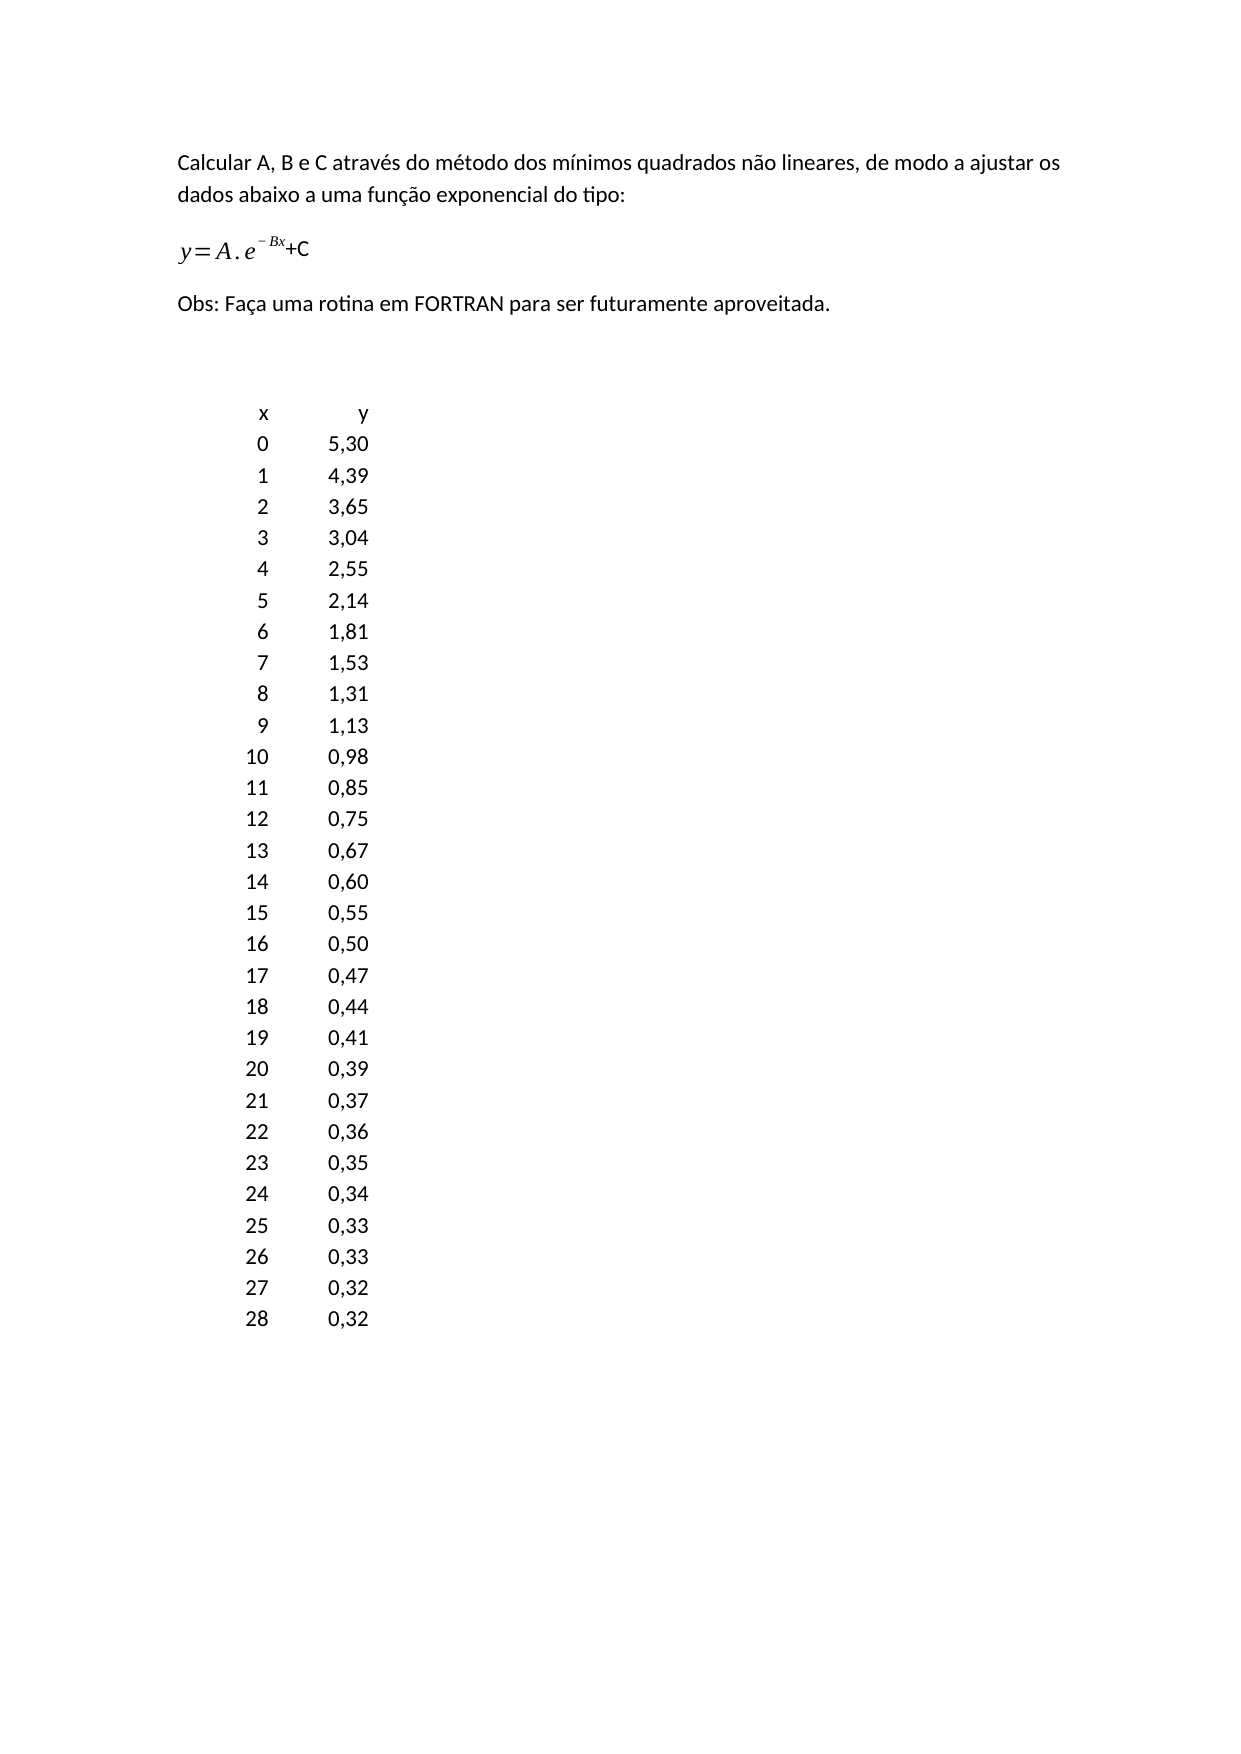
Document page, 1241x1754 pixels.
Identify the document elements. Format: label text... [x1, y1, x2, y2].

table_cell 0,50 [276, 926, 376, 957]
table_cell 15 [176, 895, 276, 926]
table_cell 0,41 [276, 1020, 376, 1051]
table_cell 16 [176, 926, 276, 957]
table_cell 0,35 [276, 1145, 376, 1176]
table_cell 21 [176, 1083, 276, 1114]
table_cell 13 [176, 833, 276, 864]
table_cell 11 [176, 770, 276, 801]
table_cell 3 [176, 520, 276, 551]
table_cell 9 [176, 708, 276, 739]
table_cell 1,81 [276, 614, 376, 645]
table_cell 22 [176, 1114, 276, 1145]
table_cell 2 [176, 489, 276, 520]
table_cell 0,32 [276, 1301, 376, 1332]
table_cell 6 [176, 614, 276, 645]
table_cell 0,32 [276, 1270, 376, 1301]
table_cell 0,36 [276, 1114, 376, 1145]
table_cell 0 [176, 426, 276, 457]
table_cell 24 [176, 1176, 276, 1207]
table_cell 0,98 [276, 739, 376, 770]
table_cell 0,33 [276, 1239, 376, 1270]
table_cell 20 [176, 1051, 276, 1082]
table_cell 1,31 [276, 676, 376, 707]
table_cell 4,39 [276, 458, 376, 489]
table_cell 19 [176, 1020, 276, 1051]
table_cell 8 [176, 676, 276, 707]
table_cell 23 [176, 1145, 276, 1176]
table_cell 1 [176, 458, 276, 489]
table_header y [276, 395, 376, 426]
table_cell 2,55 [276, 551, 376, 582]
table_cell 0,55 [276, 895, 376, 926]
table_cell 7 [176, 645, 276, 676]
table_cell 3,04 [276, 520, 376, 551]
table_cell 0,47 [276, 958, 376, 989]
table_cell 0,67 [276, 833, 376, 864]
table_cell 0,33 [276, 1208, 376, 1239]
table_cell 1,53 [276, 645, 376, 676]
table_cell 0,75 [276, 801, 376, 832]
table_cell 18 [176, 989, 276, 1020]
table_cell 12 [176, 801, 276, 832]
table_cell 0,37 [276, 1083, 376, 1114]
table_cell 27 [176, 1270, 276, 1301]
table_cell 5,30 [276, 426, 376, 457]
table_cell 28 [176, 1301, 276, 1332]
table_cell 14 [176, 864, 276, 895]
table_cell 0,44 [276, 989, 376, 1020]
table_cell 4 [176, 551, 276, 582]
table_header x [176, 395, 276, 426]
table_cell 0,60 [276, 864, 376, 895]
table_cell 25 [176, 1208, 276, 1239]
text Obs: Faça uma rotina em FORTRAN para ser futuramente aproveitada. [177, 289, 1063, 317]
table_cell 0,85 [276, 770, 376, 801]
text +C [177, 233, 1063, 264]
table_cell 2,14 [276, 583, 376, 614]
table_cell 26 [176, 1239, 276, 1270]
table_cell 0,34 [276, 1176, 376, 1207]
table_cell 5 [176, 583, 276, 614]
table_cell 1,13 [276, 708, 376, 739]
text Calcular A, B e C através do método dos mínimos quadrados não lineares, de modo a ajustar os dados abaixo a uma função exponencial do tipo: [177, 148, 1063, 208]
table_cell 3,65 [276, 489, 376, 520]
table_cell 10 [176, 739, 276, 770]
table_cell 17 [176, 958, 276, 989]
table_cell 0,39 [276, 1051, 376, 1082]
